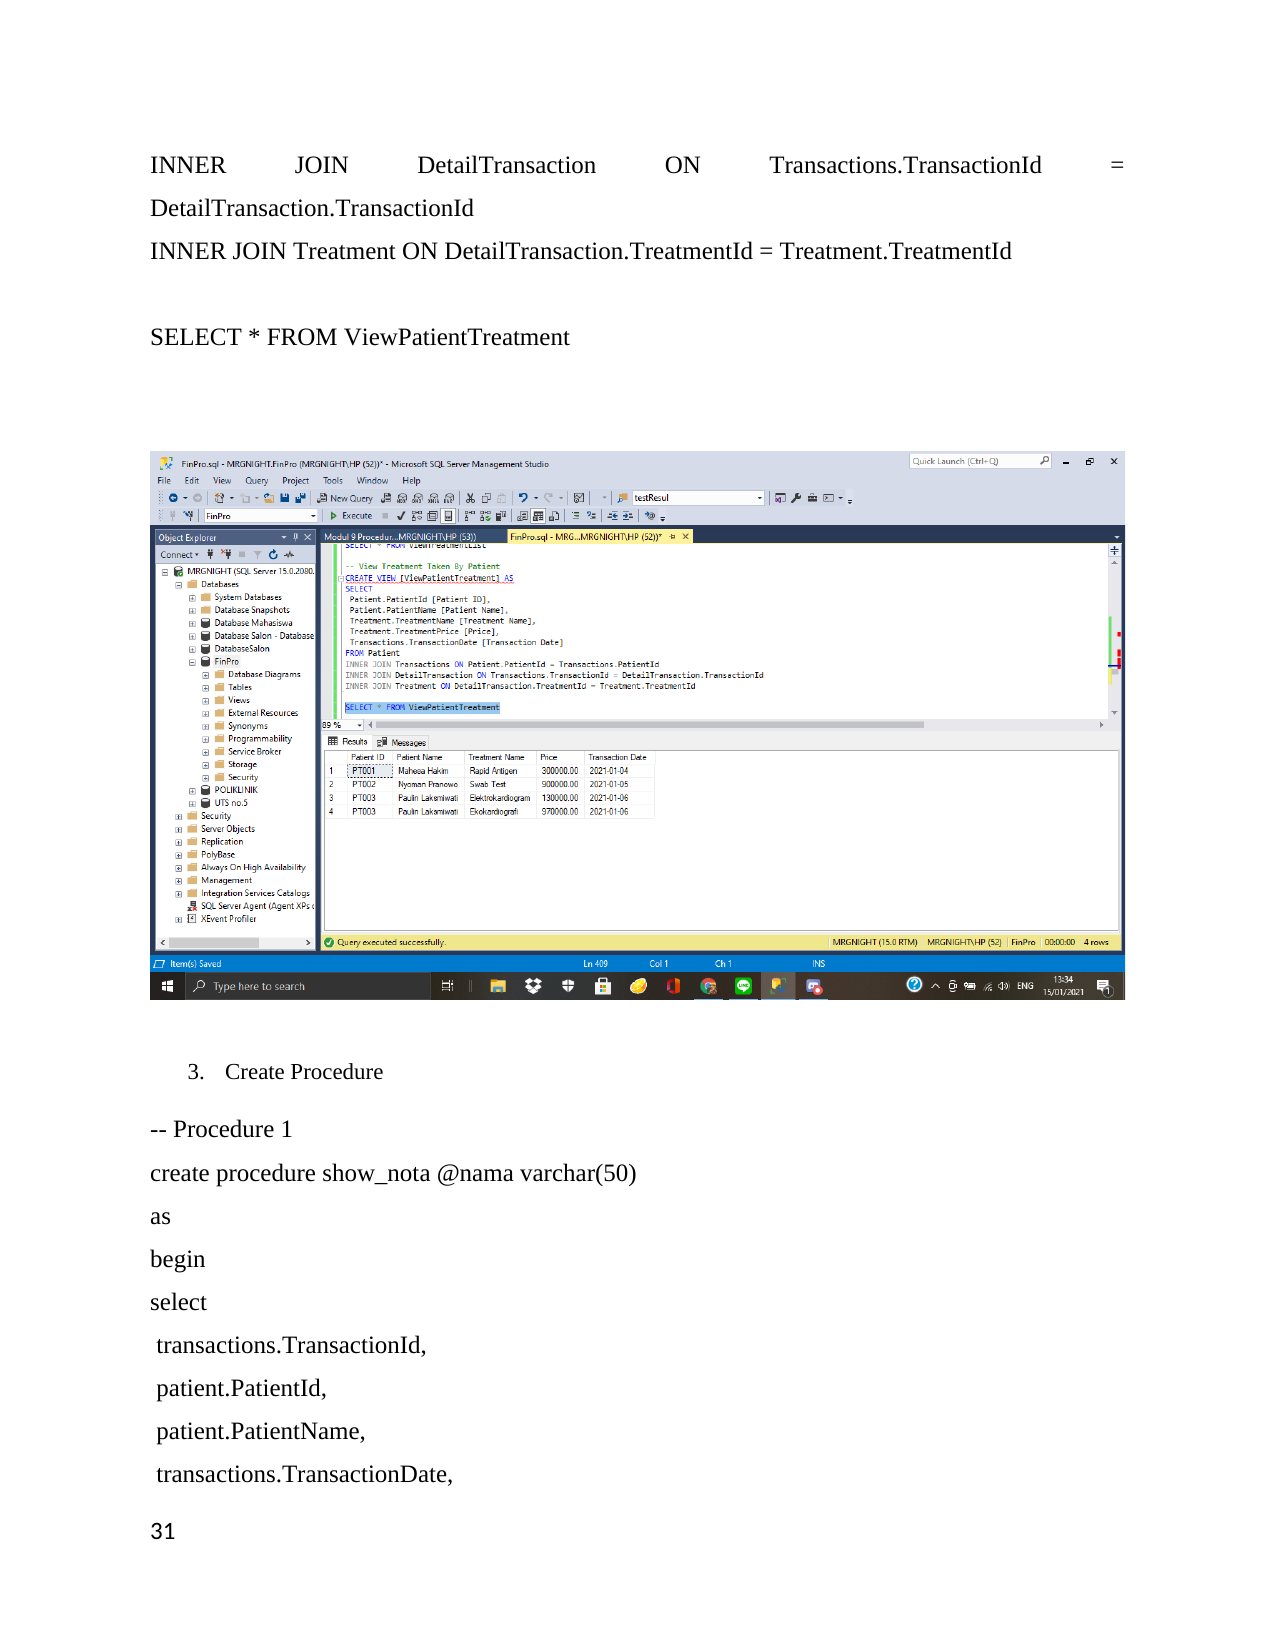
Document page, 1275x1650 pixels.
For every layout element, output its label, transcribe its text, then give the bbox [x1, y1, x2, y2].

text INNER JOIN DetailTransaction ON Transactions.TransactionId = DetailTransaction.TransactionId [150, 150, 1125, 222]
text INNER JOIN Treatment ON DetailTransaction.TreatmentId = Treatment.TreatmentId [150, 236, 1125, 265]
list Create Procedure [187, 1058, 1125, 1085]
text -- Procedure 1 [150, 1114, 1125, 1143]
text patient.PatientName, [150, 1416, 1125, 1445]
text begin [150, 1244, 1125, 1273]
text patient.PatientId, [150, 1373, 1125, 1402]
text create procedure show_nota @nama varchar(50) [150, 1158, 1125, 1186]
picture [150, 451, 1125, 1000]
text transactions.TransactionDate, [150, 1459, 1125, 1488]
text SELECT * FROM ViewPatientTreatment [150, 322, 1125, 351]
text as [150, 1201, 1125, 1229]
text select [150, 1287, 1125, 1316]
text transactions.TransactionId, [150, 1330, 1125, 1359]
